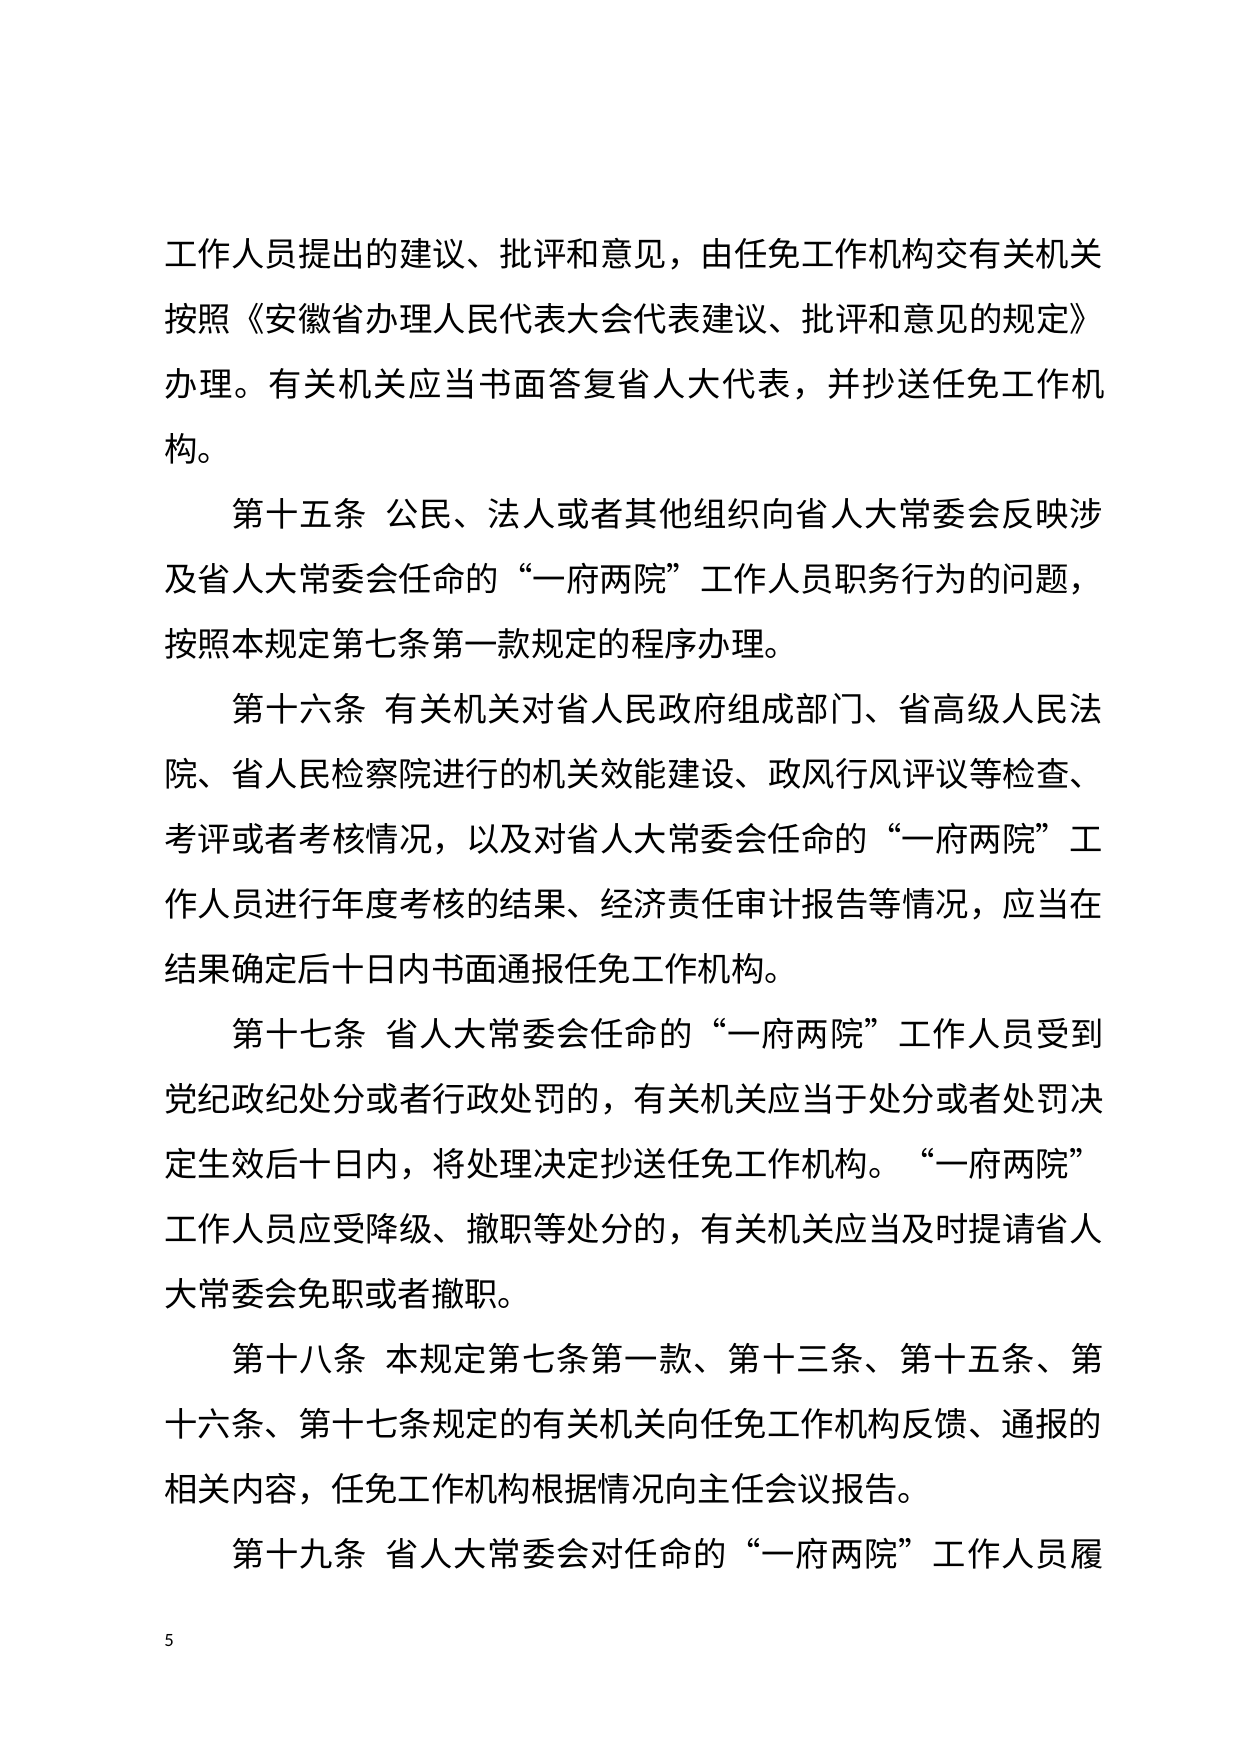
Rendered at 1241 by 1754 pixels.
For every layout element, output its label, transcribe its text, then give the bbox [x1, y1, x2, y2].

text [164, 219, 1105, 479]
text 第十七条 省人大常委会任命的“一府两院”工作人员受到党纪政纪处分或者行政处罚的，有关机关应当于处分或者处罚决定生效后十日内，将处理决定抄送任免工作机构。“一府两院”工作人员应受降级、撤职等处分的，有关机关应当及时提请省人大常委会免职或者撤职。 [164, 999, 1105, 1324]
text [164, 1519, 1105, 1584]
text 第十六条 有关机关对省人民政府组成部门、省高级人民法院、省人民检察院进行的机关效能建设、政风行风评议等检查、考评或者考核情况，以及对省人大常委会任命的“一府两院”工作人员进行年度考核的结果、经济责任审计报告等情况，应当在结果确定后十日内书面通报任免工作机构。 [164, 674, 1105, 999]
text 第十五条 公民、法人或者其他组织向省人大常委会反映涉及省人大常委会任命的“一府两院”工作人员职务行为的问题，按照本规定第七条第一款规定的程序办理。 [164, 479, 1105, 674]
text 第十八条 本规定第七条第一款、第十三条、第十五条、第十六条、第十七条规定的有关机关向任免工作机构反馈、通报的相关内容，任免工作机构根据情况向主任会议报告。 [164, 1324, 1105, 1519]
